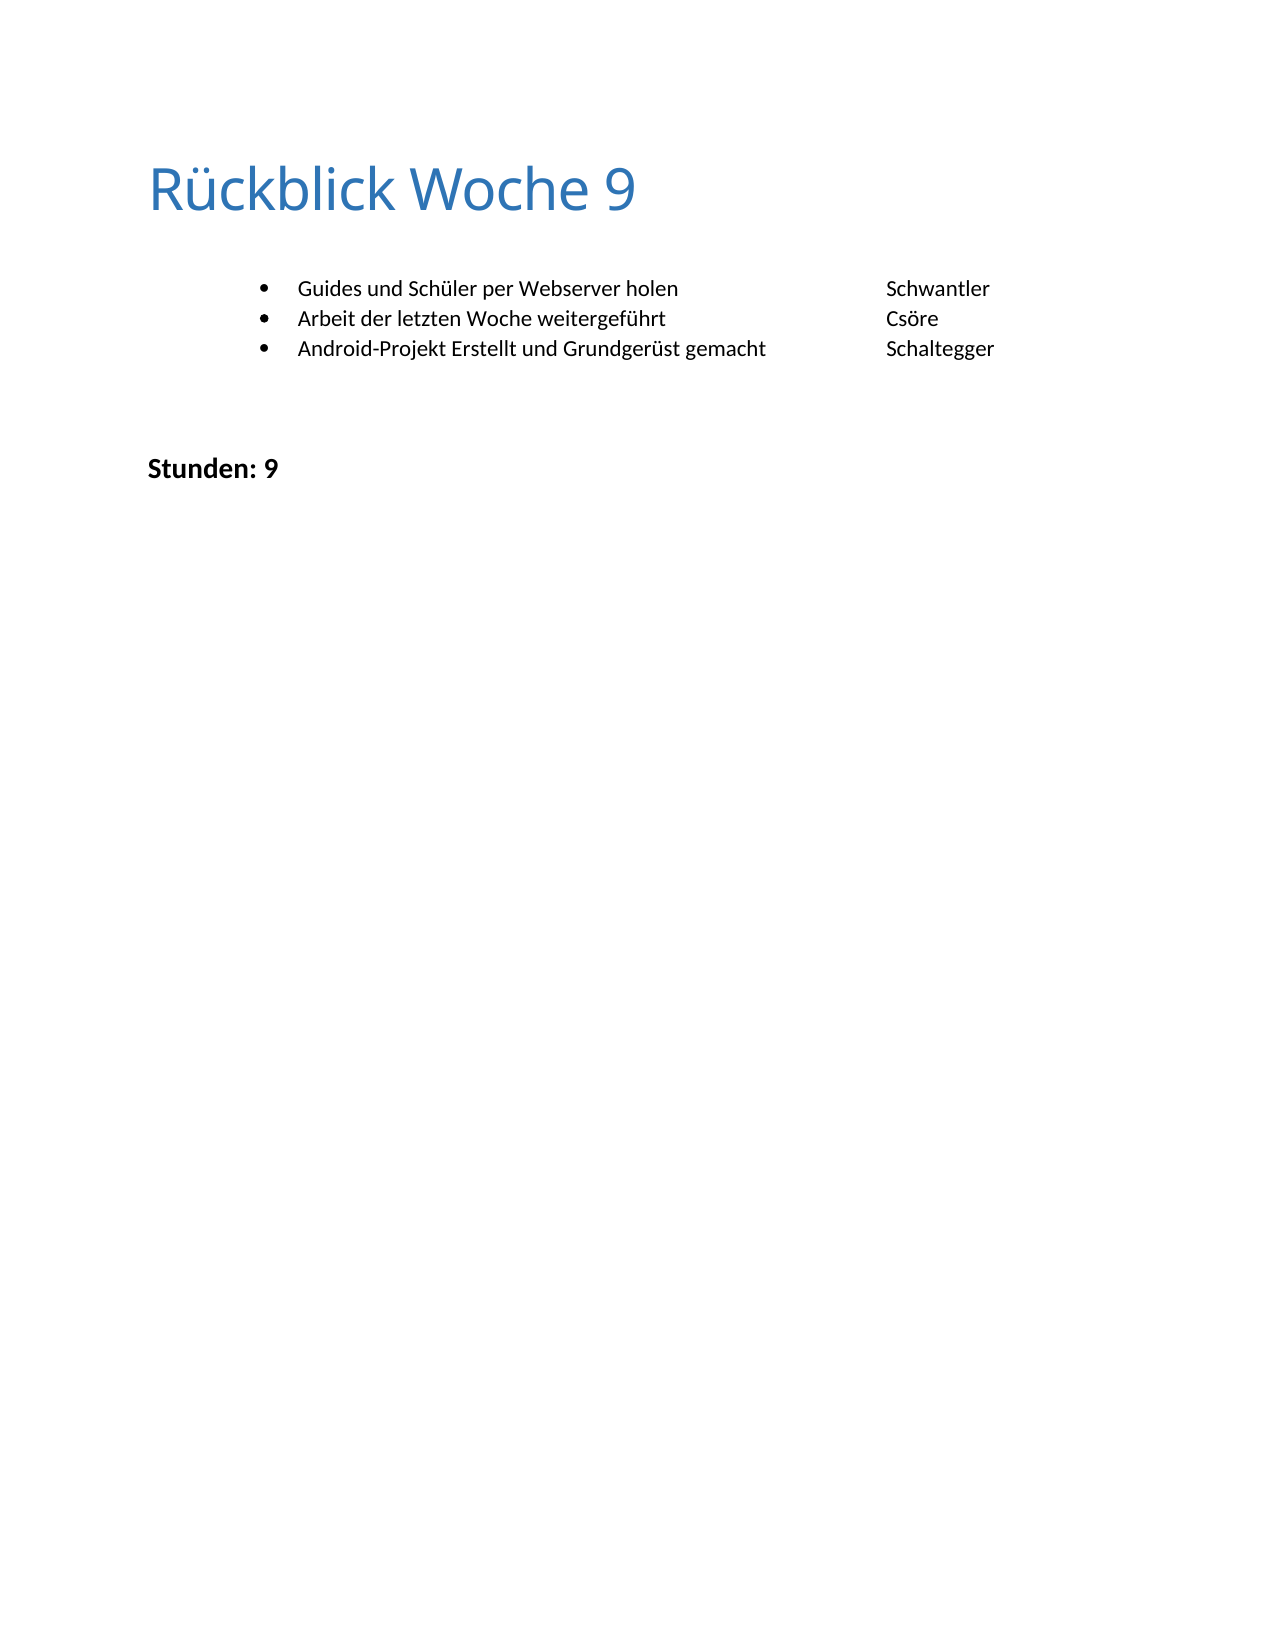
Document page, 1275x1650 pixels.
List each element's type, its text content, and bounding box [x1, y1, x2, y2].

title Rückblick Woche 9 [148, 148, 1127, 227]
list Android-Projekt Erstellt und Grundgerüst gemacht Schaltegger [260, 334, 1127, 362]
list Arbeit der letzten Woche weitergeführt Csöre [260, 304, 1127, 332]
text Stunden: 9 [148, 450, 1127, 486]
list Guides und Schüler per Webserver holen Schwantler [260, 274, 1127, 302]
